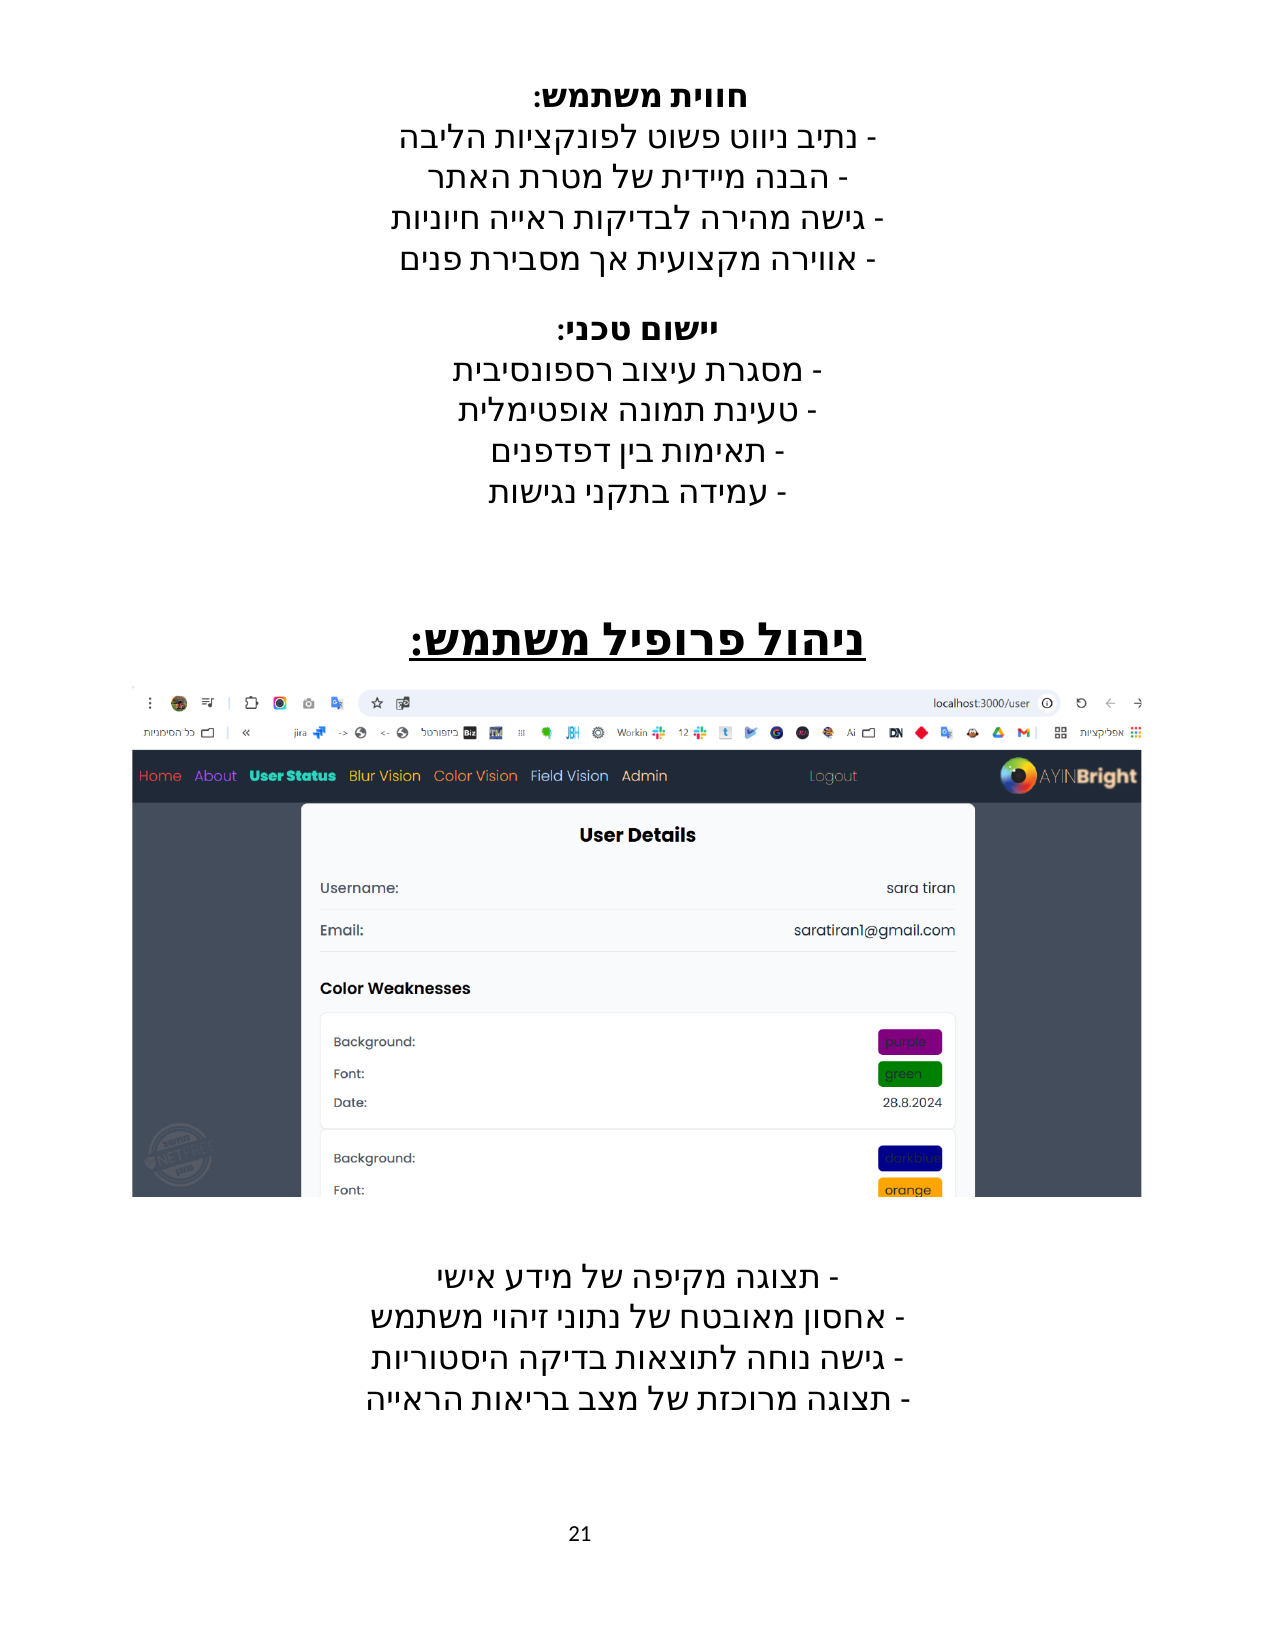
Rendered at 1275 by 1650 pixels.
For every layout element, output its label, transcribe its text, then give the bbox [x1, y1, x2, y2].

picture [132, 686, 1142, 1197]
text ניהול פרופיל משתמש: [75, 611, 1200, 666]
text יישום טכני: - מסגרת עיצוב רספונסיבית - טעינת תמונה אופטימלית - תאימות בין דפדפנים - עמידה בתקני נגישות [75, 308, 1200, 511]
text - תצוגה מקיפה של מידע אישי - אחסון מאובטח של נתוני זיהוי משתמש - גישה נוחה לתוצאות בדיקה היסטוריות - תצוגה מרוכזת של מצב בריאות הראייה [75, 1256, 1200, 1418]
text חווית משתמש: - נתיב ניווט פשוט לפונקציות הליבה - הבנה מיידית של מטרת האתר - גישה מהירה לבדיקות ראייה חיוניות - אווירה מקצועית אך מסבירת פנים [75, 75, 1200, 279]
